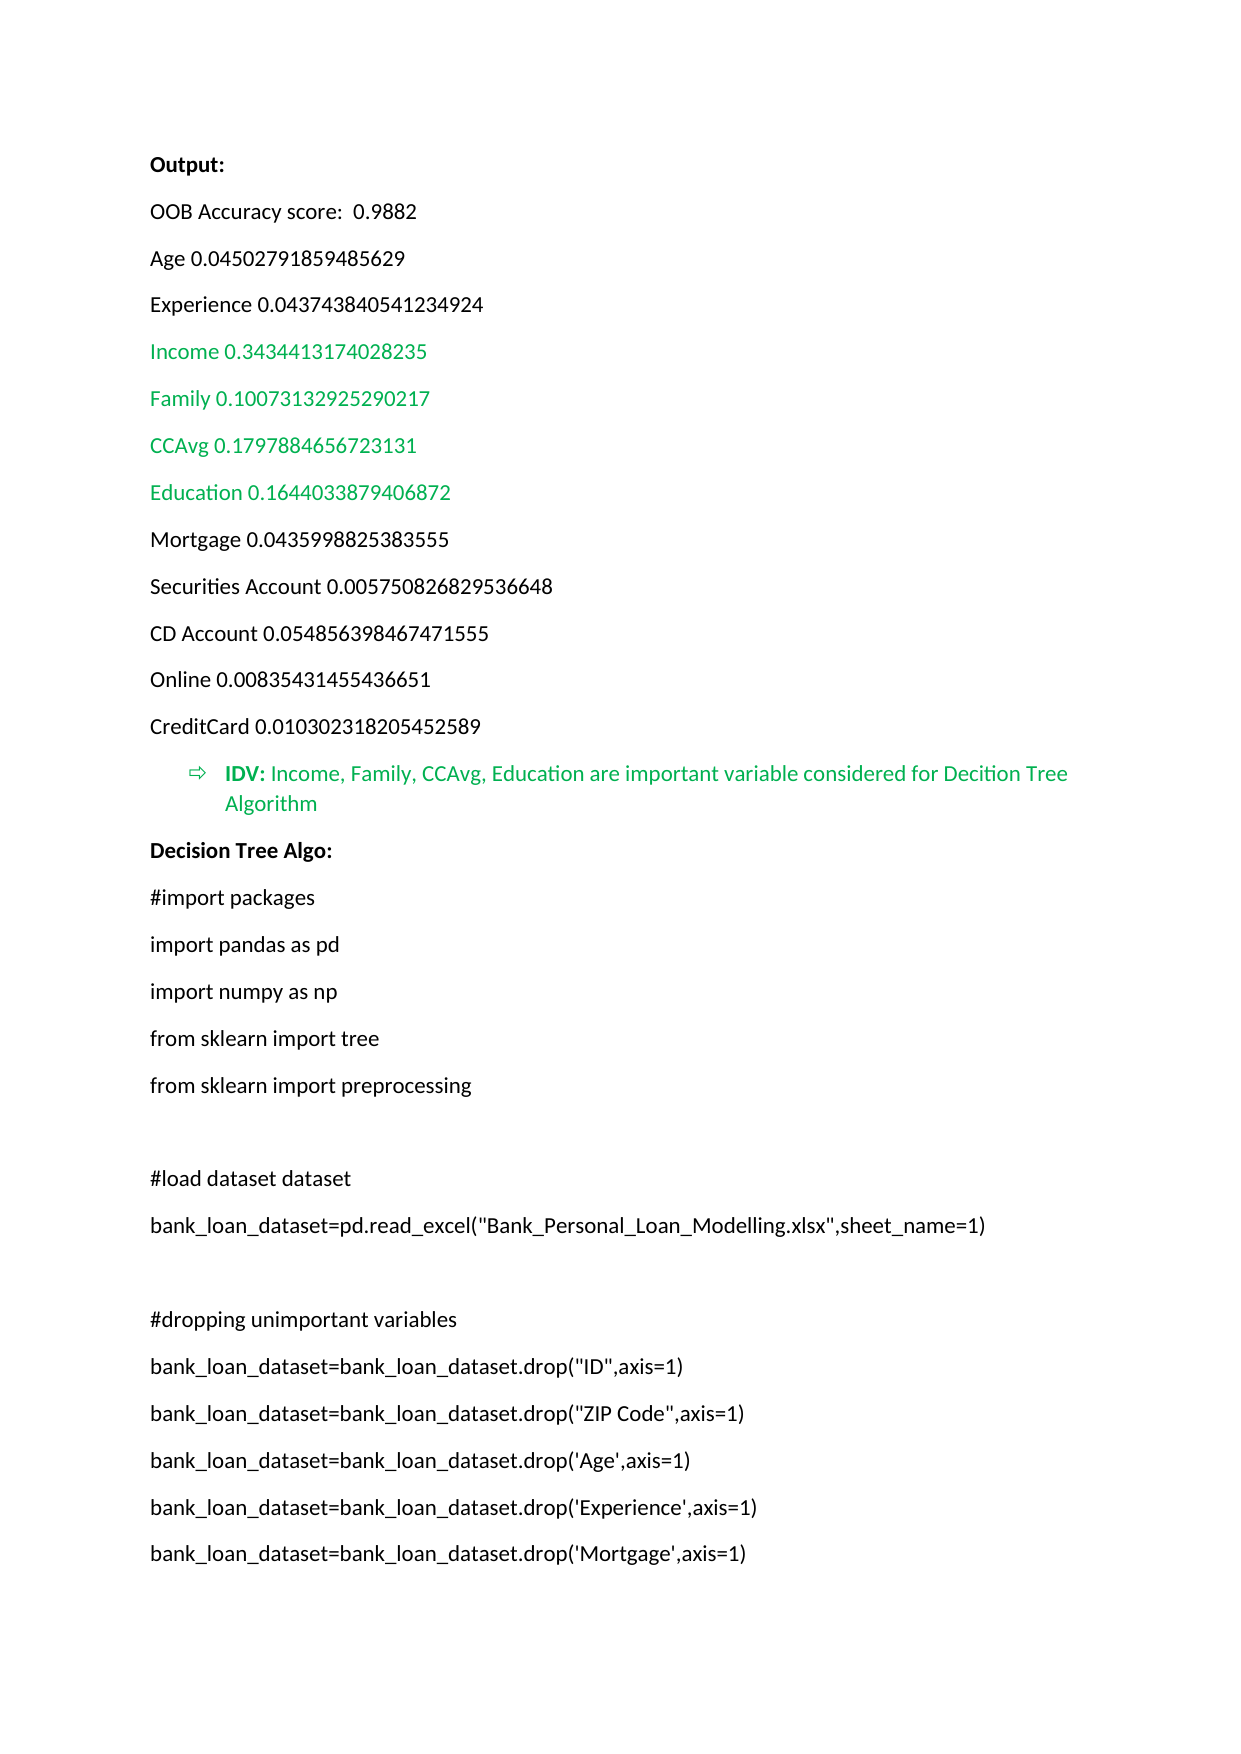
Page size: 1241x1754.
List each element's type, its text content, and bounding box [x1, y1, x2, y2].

text Output: [150, 150, 1090, 178]
text Experience 0.043743840541234924 [150, 291, 1090, 319]
text #import packages [150, 883, 1090, 911]
list IDV: Income, Family, CCAvg, Education are important variable considered for Decition Tree Algorithm [187, 759, 1090, 818]
text OOB Accuracy score: 0.9882 [150, 197, 1090, 225]
text from sklearn import tree [150, 1024, 1090, 1052]
text Decision Tree Algo: [150, 836, 1090, 864]
text Education 0.1644033879406872 [150, 478, 1090, 506]
text CD Account 0.054856398467471555 [150, 619, 1090, 647]
text bank_loan_dataset=bank_loan_dataset.drop("ZIP Code",axis=1) [150, 1399, 1090, 1427]
text Online 0.00835431455436651 [150, 666, 1090, 694]
text bank_loan_dataset=bank_loan_dataset.drop('Mortgage',axis=1) [150, 1539, 1090, 1568]
text bank_loan_dataset=bank_loan_dataset.drop('Age',axis=1) [150, 1446, 1090, 1474]
text Age 0.04502791859485629 [150, 244, 1090, 272]
text Securities Account 0.005750826829536648 [150, 572, 1090, 600]
text CreditCard 0.010302318205452589 [150, 712, 1090, 741]
text Family 0.10073132925290217 [150, 384, 1090, 412]
text bank_loan_dataset=bank_loan_dataset.drop("ID",axis=1) [150, 1352, 1090, 1380]
text Mortgage 0.0435998825383555 [150, 525, 1090, 553]
text CCAvg 0.1797884656723131 [150, 431, 1090, 459]
text import numpy as np [150, 977, 1090, 1005]
text import pandas as pd [150, 930, 1090, 958]
text #load dataset dataset [150, 1164, 1090, 1193]
text #dropping unimportant variables [150, 1305, 1090, 1333]
text bank_loan_dataset=pd.read_excel("Bank_Personal_Loan_Modelling.xlsx",sheet_name=1) [150, 1211, 1090, 1239]
text Income 0.3434413174028235 [150, 337, 1090, 366]
text bank_loan_dataset=bank_loan_dataset.drop('Experience',axis=1) [150, 1493, 1090, 1521]
text from sklearn import preprocessing [150, 1071, 1090, 1099]
